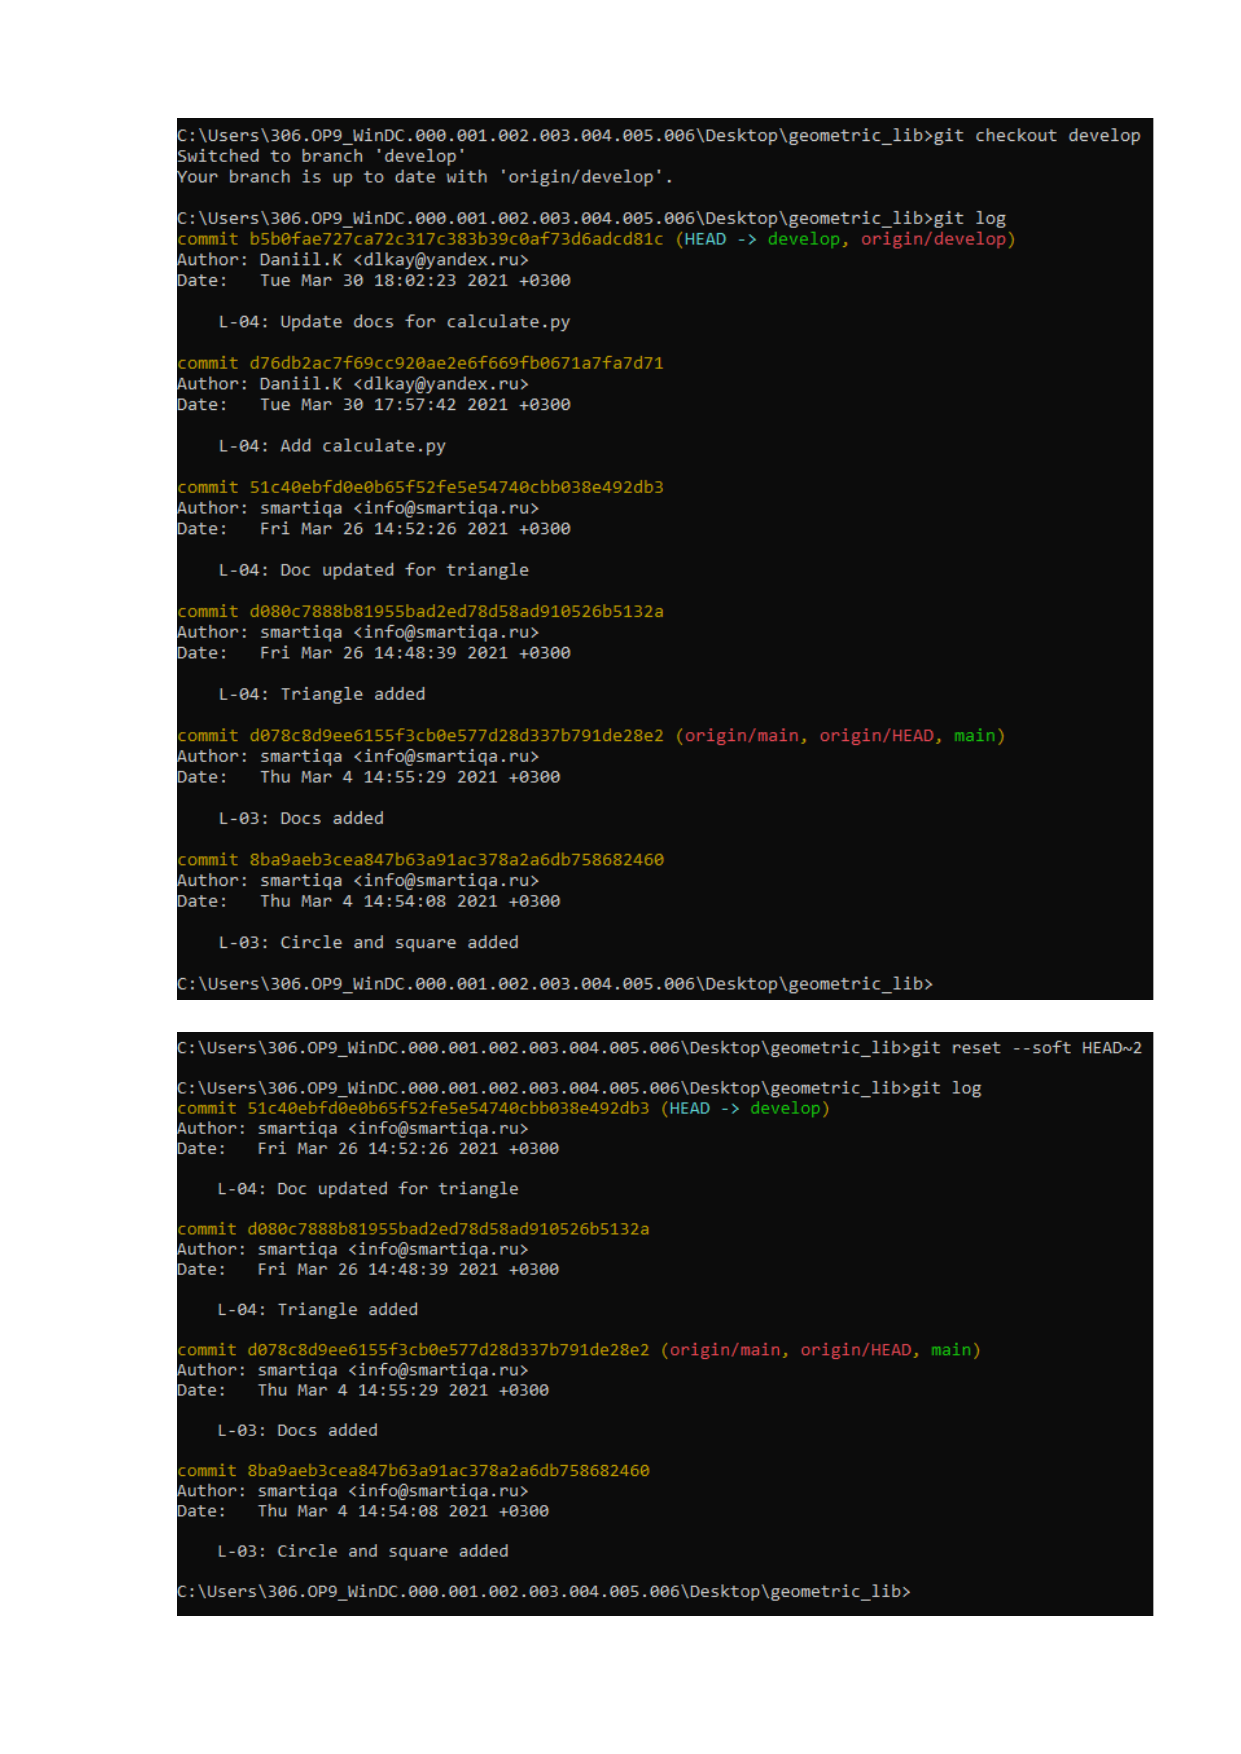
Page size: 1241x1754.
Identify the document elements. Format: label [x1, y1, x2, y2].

picture [177, 1032, 1154, 1616]
picture [177, 118, 1154, 1000]
